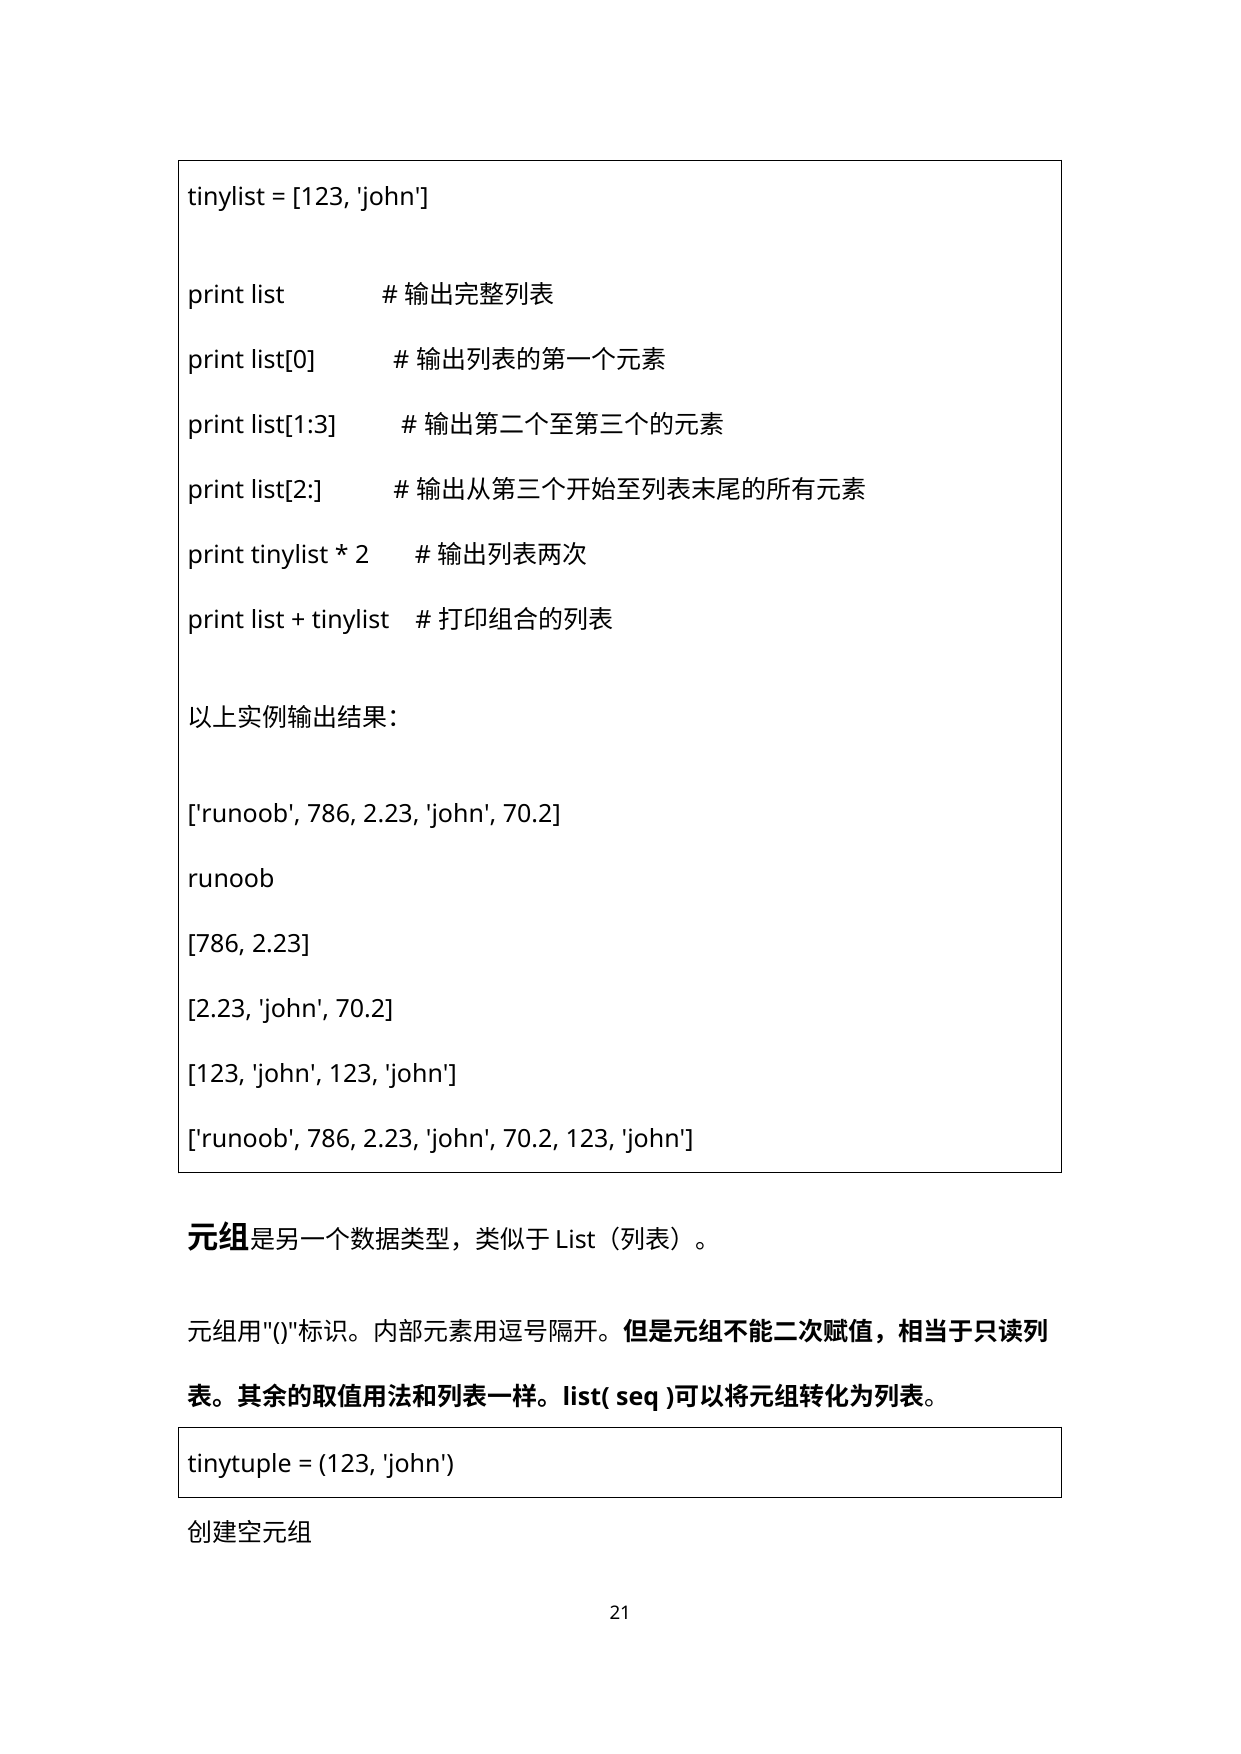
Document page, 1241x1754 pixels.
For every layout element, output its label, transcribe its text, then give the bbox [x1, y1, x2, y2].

text [786, 2.23] [187, 910, 1053, 975]
text 元组是另一个数据类型，类似于List（列表）。 [187, 1203, 1053, 1268]
text runoob [187, 845, 1053, 910]
text print list # 输出完整列表 [187, 260, 1053, 325]
text print list + tinylist # 打印组合的列表 [187, 585, 1053, 650]
text 以上实例输出结果： [187, 683, 1053, 748]
text print list[0] # 输出列表的第一个元素 [187, 325, 1053, 390]
text [123, 'john', 123, 'john'] [187, 1040, 1053, 1102]
text print list[1:3] # 输出第二个至第三个的元素 [187, 390, 1053, 455]
text [2.23, 'john', 70.2] [187, 975, 1053, 1040]
text 元组用"()"标识。内部元素用逗号隔开。但是元组不能二次赋值，相当于只读列表。其余的取值用法和列表一样。list( seq )可以将元组转化为列表。 [187, 1297, 1053, 1427]
text tinytuple = (123, 'john') [179, 1428, 1061, 1497]
text ['runoob', 786, 2.23, 'john', 70.2, 123, 'john'] [179, 1102, 1061, 1172]
text print tinylist * 2 # 输出列表两次 [187, 520, 1053, 585]
text print list[2:] # 输出从第三个开始至列表末尾的所有元素 [187, 455, 1053, 520]
text tinylist = [123, 'john'] [179, 161, 1061, 228]
text ['runoob', 786, 2.23, 'john', 70.2] [187, 780, 1053, 845]
text 创建空元组 [187, 1498, 1053, 1563]
